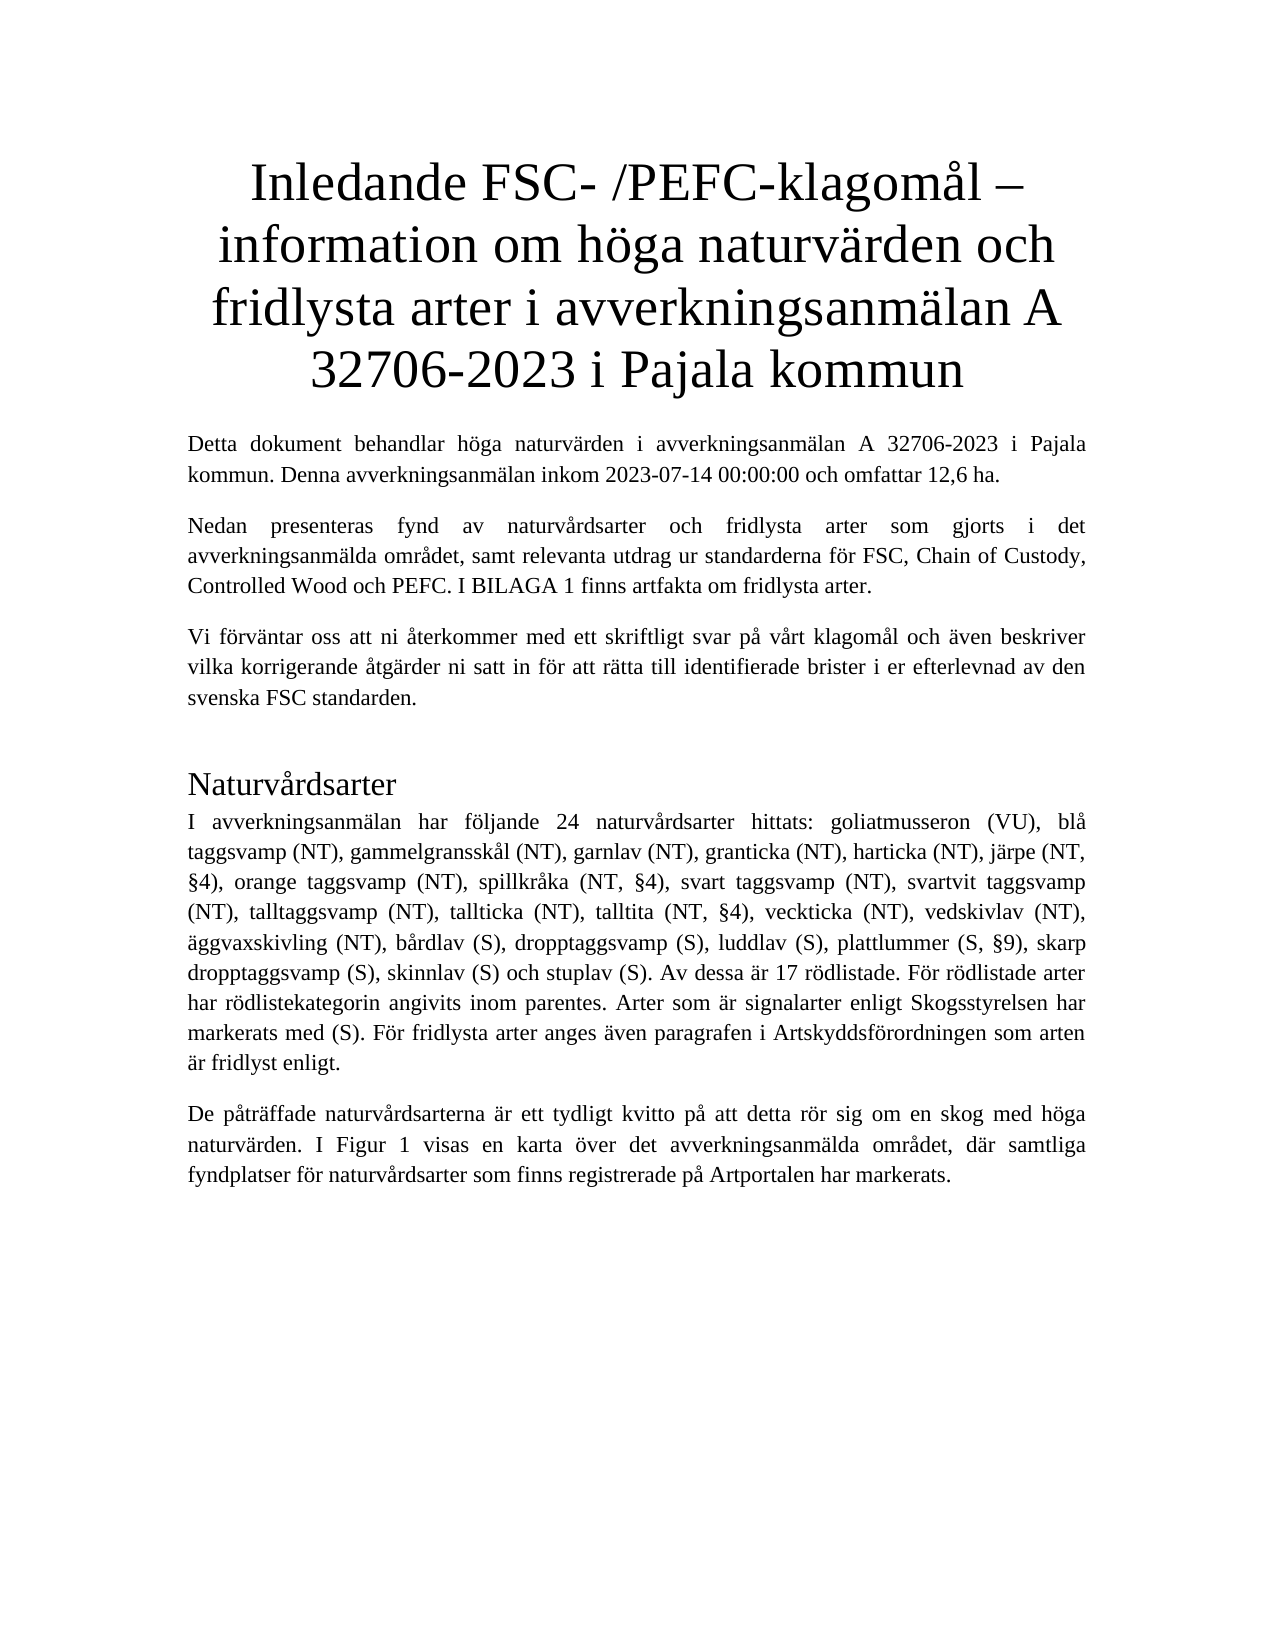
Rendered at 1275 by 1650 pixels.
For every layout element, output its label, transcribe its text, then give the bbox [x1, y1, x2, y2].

text I avverkningsanmälan har följande 24 naturvårdsarter hittats: goliatmusseron (VU), blå taggsvamp (NT), gammelgransskål (NT), garnlav (NT), granticka (NT), harticka (NT), järpe (NT, §4), orange taggsvamp (NT), spillkråka (NT, §4), svart taggsvamp (NT), svartvit taggsvamp (NT), talltaggsvamp (NT), tallticka (NT), talltita (NT, §4), veckticka (NT), vedskivlav (NT), äggvaxskivling (NT), bårdlav (S), dropptaggsvamp (S), luddlav (S), plattlummer (S, §9), skarp dropptaggsvamp (S), skinnlav (S) och stuplav (S). Av dessa är 17 rödlistade. För rödlistade arter har rödlistekategorin angivits inom parentes. Arter som är signalarter enligt Skogsstyrelsen har markerats med (S). För fridlysta arter anges även paragrafen i Artskyddsförordningen som arten är fridlyst enligt. [187, 808, 1087, 1076]
text Nedan presenteras fynd av naturvårdsarter och fridlysta arter som gjorts i det avverkningsanmälda området, samt relevanta utdrag ur standarderna för FSC, Chain of Custody, Controlled Wood och PEFC. I BILAGA 1 finns artfakta om fridlysta arter. [187, 512, 1087, 598]
subtitle Naturvårdsarter [187, 764, 1087, 802]
title Inledande FSC- /PEFC-klagomål – information om höga naturvärden och fridlysta arter i avverkningsanmälan A 32706-2023 i Pajala kommun [187, 150, 1087, 399]
text Vi förväntar oss att ni återkommer med ett skriftligt svar på vårt klagomål och även beskriver vilka korrigerande åtgärder ni satt in för att rätta till identifierade brister i er efterlevnad av den svenska FSC standarden. [187, 623, 1087, 710]
text De påträffade naturvårdsarterna är ett tydligt kvitto på att detta rör sig om en skog med höga naturvärden. I Figur 1 visas en karta över det avverkningsanmälda området, där samtliga fyndplatser för naturvårdsarter som finns registrerade på Artportalen har markerats. [187, 1101, 1087, 1187]
text Detta dokument behandlar höga naturvärden i avverkningsanmälan A 32706-2023 i Pajala kommun. Denna avverkningsanmälan inkom 2023-07-14 00:00:00 och omfattar 12,6 ha. [187, 430, 1087, 487]
